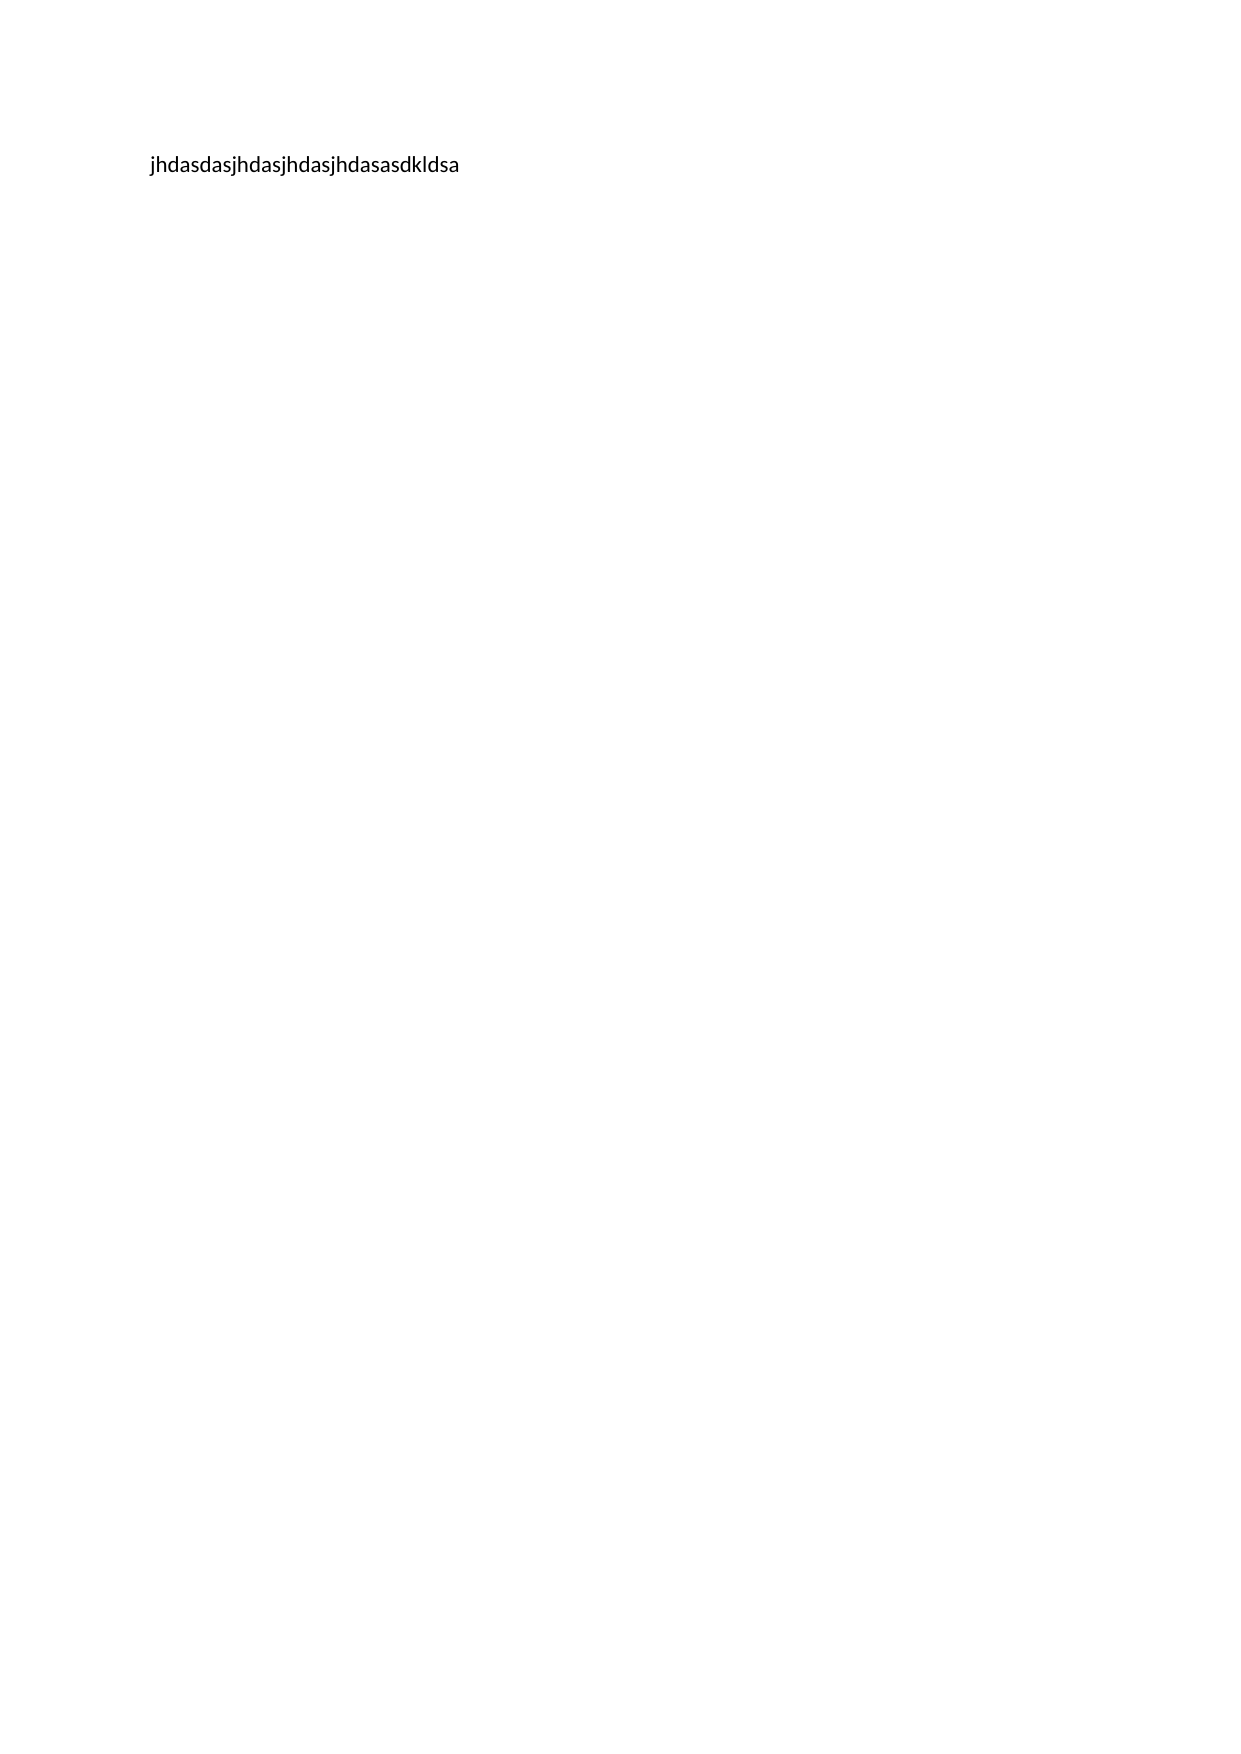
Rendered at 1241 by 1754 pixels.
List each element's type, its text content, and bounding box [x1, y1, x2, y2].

text jhdasdasjhdasjhdasjhdasasdkldsa [150, 150, 1090, 178]
